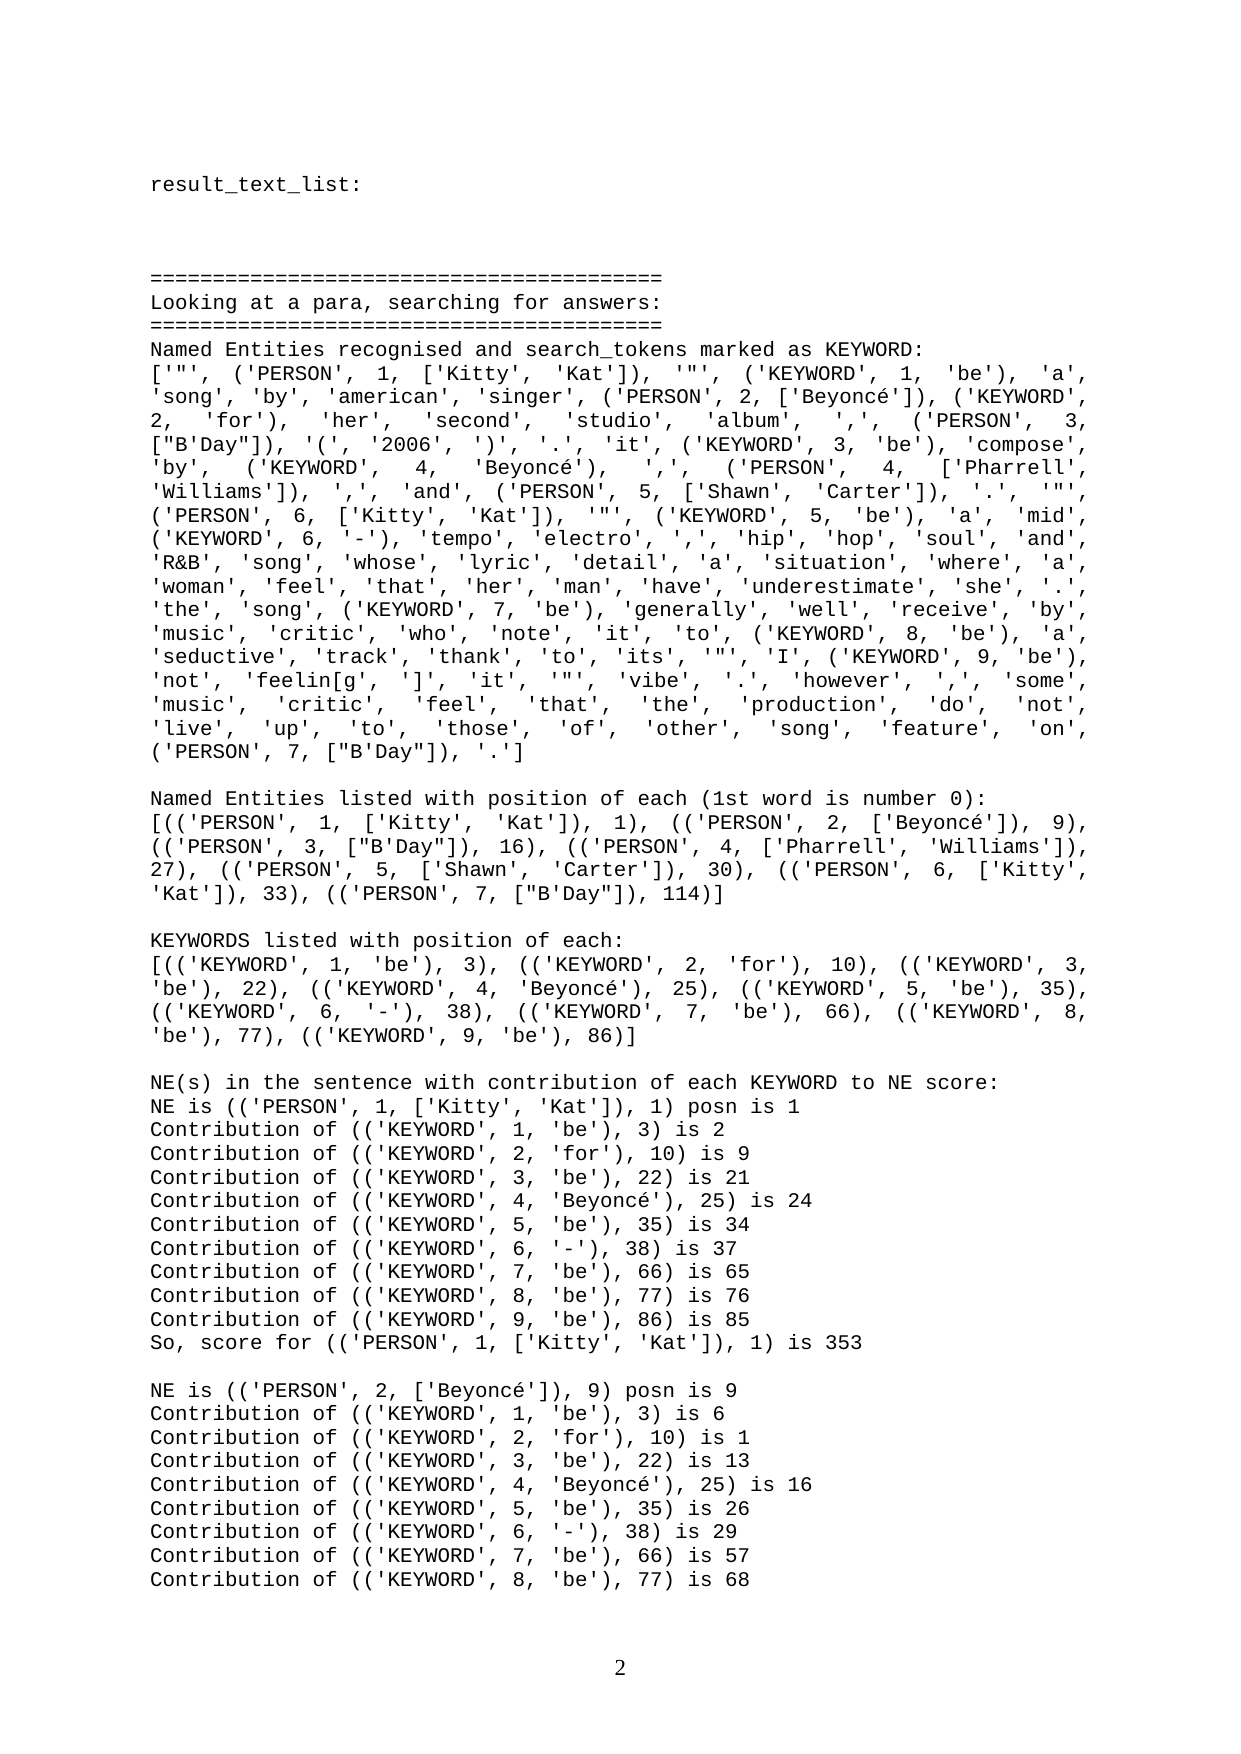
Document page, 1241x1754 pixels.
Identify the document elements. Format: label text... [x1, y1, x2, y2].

text Contribution of (('KEYWORD', 2, 'for'), 10) is 9 [150, 1143, 1090, 1167]
text [(('PERSON', 1, ['Kitty', 'Kat']), 1), (('PERSON', 2, ['Beyoncé']), 9), (('PERSON', 3, ["B'Day"]), 16), (('PERSON', 4, ['Pharrell', 'Williams']), 27), (('PERSON', 5, ['Shawn', 'Carter']), 30), (('PERSON', 6, ['Kitty', 'Kat']), 33), (('PERSON', 7, ["B'Day"]), 114)] [150, 812, 1090, 907]
text Contribution of (('KEYWORD', 7, 'be'), 66) is 65 [150, 1261, 1090, 1285]
text Named Entities recognised and search_tokens marked as KEYWORD: [150, 339, 1090, 363]
text Contribution of (('KEYWORD', 6, '-'), 38) is 37 [150, 1238, 1090, 1261]
text KEYWORDS listed with position of each: [150, 930, 1090, 954]
text [(('KEYWORD', 1, 'be'), 3), (('KEYWORD', 2, 'for'), 10), (('KEYWORD', 3, 'be'), 22), (('KEYWORD', 4, 'Beyoncé'), 25), (('KEYWORD', 5, 'be'), 35), (('KEYWORD', 6, '-'), 38), (('KEYWORD', 7, 'be'), 66), (('KEYWORD', 8, 'be'), 77), (('KEYWORD', 9, 'be'), 86)] [150, 954, 1090, 1048]
text NE is (('PERSON', 2, ['Beyoncé']), 9) posn is 9 [150, 1379, 1090, 1403]
text So, score for (('PERSON', 1, ['Kitty', 'Kat']), 1) is 353 [150, 1332, 1090, 1356]
text Contribution of (('KEYWORD', 9, 'be'), 86) is 85 [150, 1309, 1090, 1332]
text Contribution of (('KEYWORD', 8, 'be'), 77) is 76 [150, 1285, 1090, 1309]
text NE is (('PERSON', 1, ['Kitty', 'Kat']), 1) posn is 1 [150, 1096, 1090, 1119]
text NE(s) in the sentence with contribution of each KEYWORD to NE score: [150, 1072, 1090, 1096]
text ========================================= [150, 268, 1090, 292]
text Contribution of (('KEYWORD', 2, 'for'), 10) is 1 [150, 1427, 1090, 1451]
text Looking at a para, searching for answers: [150, 292, 1090, 316]
text Contribution of (('KEYWORD', 3, 'be'), 22) is 13 [150, 1451, 1090, 1474]
text ['"', ('PERSON', 1, ['Kitty', 'Kat']), '"', ('KEYWORD', 1, 'be'), 'a', 'song', 'by', 'american', 'singer', ('PERSON', 2, ['Beyoncé']), ('KEYWORD', 2, 'for'), 'her', 'second', 'studio', 'album', ',', ('PERSON', 3, ["B'Day"]), '(', '2006', ')', '.', 'it', ('KEYWORD', 3, 'be'), 'compose', 'by', ('KEYWORD', 4, 'Beyoncé'), ',', ('PERSON', 4, ['Pharrell', 'Williams']), ',', 'and', ('PERSON', 5, ['Shawn', 'Carter']), '.', '"', ('PERSON', 6, ['Kitty', 'Kat']), '"', ('KEYWORD', 5, 'be'), 'a', 'mid', ('KEYWORD', 6, '-'), 'tempo', 'electro', ',', 'hip', 'hop', 'soul', 'and', 'R&B', 'song', 'whose', 'lyric', 'detail', 'a', 'situation', 'where', 'a', 'woman', 'feel', 'that', 'her', 'man', 'have', 'underestimate', 'she', '.', 'the', 'song', ('KEYWORD', 7, 'be'), 'generally', 'well', 'receive', 'by', 'music', 'critic', 'who', 'note', 'it', 'to', ('KEYWORD', 8, 'be'), 'a', 'seductive', 'track', 'thank', 'to', 'its', '"', 'I', ('KEYWORD', 9, 'be'), 'not', 'feelin[g', ']', 'it', '"', 'vibe', '.', 'however', ',', 'some', 'music', 'critic', 'feel', 'that', 'the', 'production', 'do', 'not', 'live', 'up', 'to', 'those', 'of', 'other', 'song', 'feature', 'on', ('PERSON', 7, ["B'Day"]), '.'] [150, 363, 1090, 765]
text ========================================= [150, 316, 1090, 339]
text Contribution of (('KEYWORD', 1, 'be'), 3) is 6 [150, 1403, 1090, 1427]
text Contribution of (('KEYWORD', 7, 'be'), 66) is 57 [150, 1545, 1090, 1569]
text result_text_list: [150, 174, 1090, 197]
text Contribution of (('KEYWORD', 6, '-'), 38) is 29 [150, 1521, 1090, 1545]
text Contribution of (('KEYWORD', 8, 'be'), 77) is 68 [150, 1569, 1090, 1592]
text Contribution of (('KEYWORD', 5, 'be'), 35) is 34 [150, 1214, 1090, 1238]
text Named Entities listed with position of each (1st word is number 0): [150, 788, 1090, 812]
text Contribution of (('KEYWORD', 1, 'be'), 3) is 2 [150, 1119, 1090, 1143]
text Contribution of (('KEYWORD', 4, 'Beyoncé'), 25) is 16 [150, 1474, 1090, 1498]
text Contribution of (('KEYWORD', 4, 'Beyoncé'), 25) is 24 [150, 1190, 1090, 1214]
text Contribution of (('KEYWORD', 5, 'be'), 35) is 26 [150, 1498, 1090, 1521]
text Contribution of (('KEYWORD', 3, 'be'), 22) is 21 [150, 1167, 1090, 1190]
